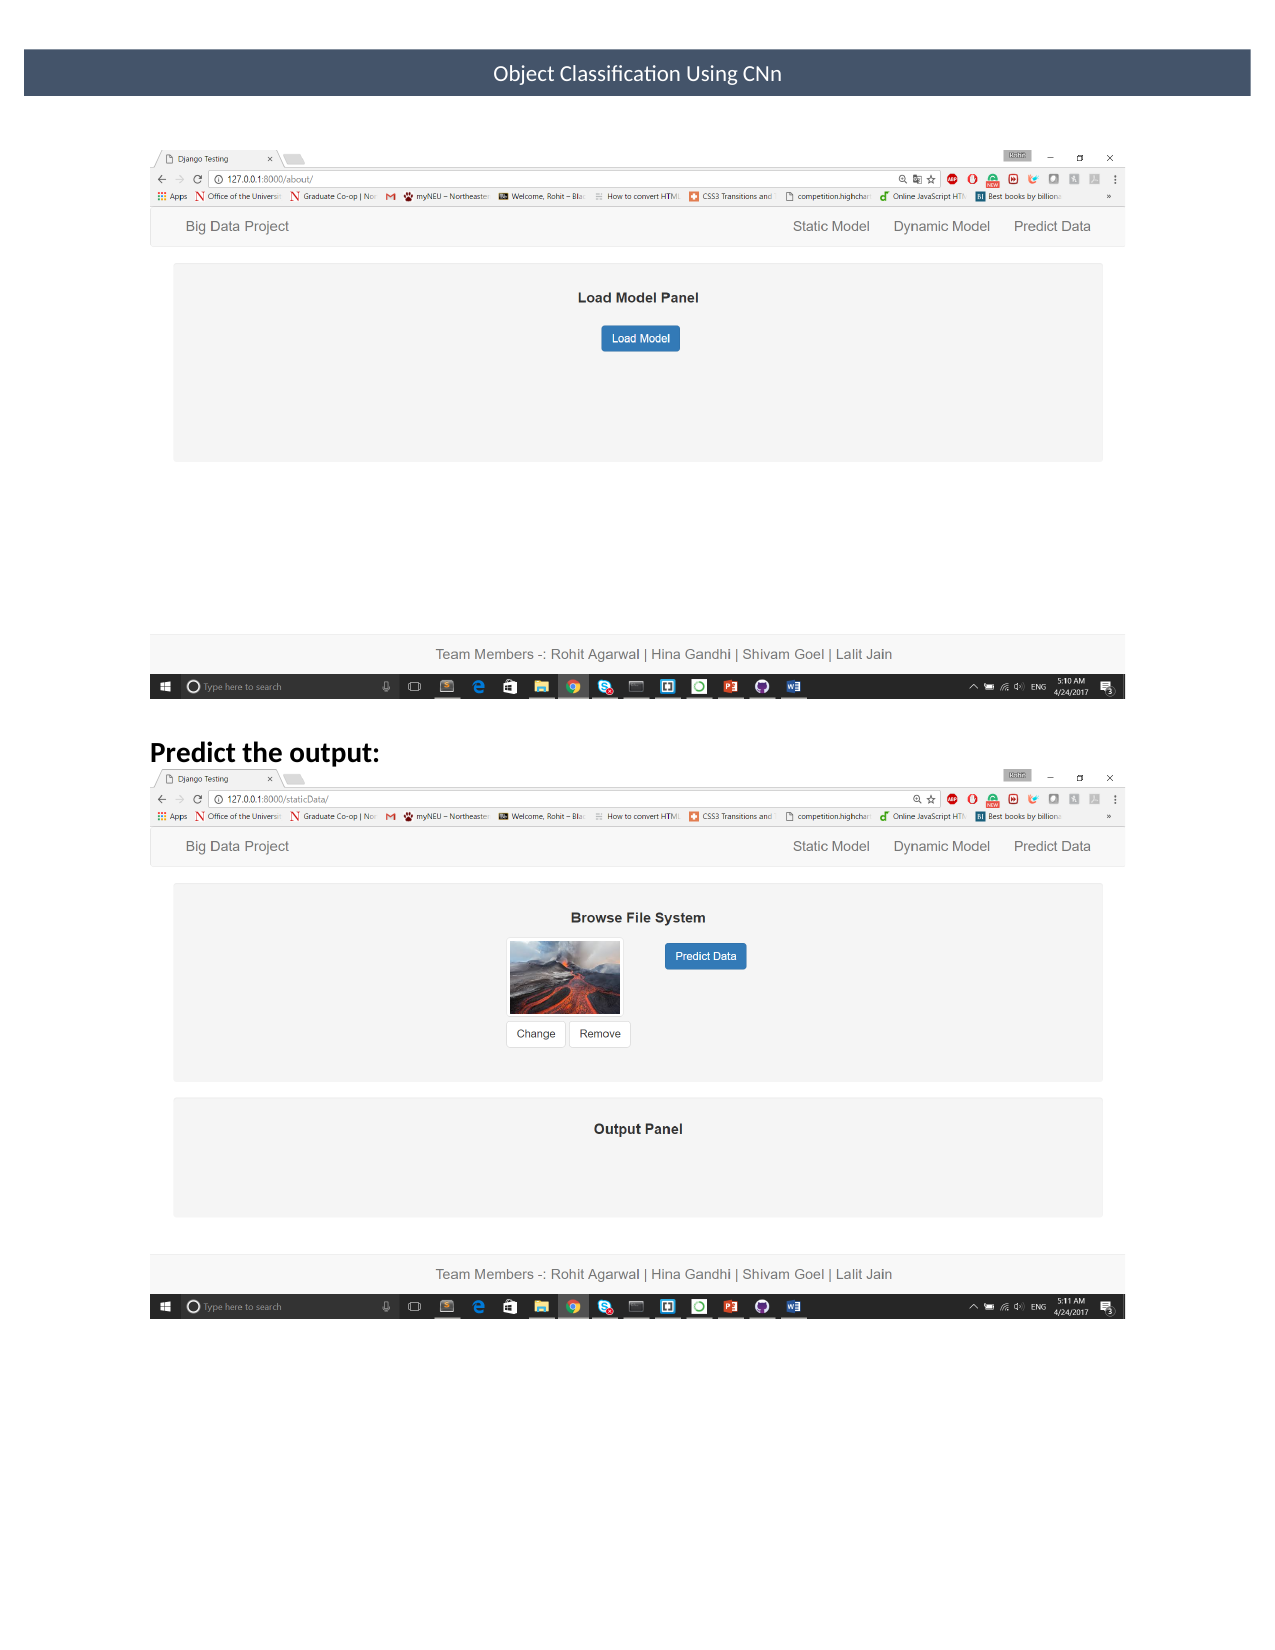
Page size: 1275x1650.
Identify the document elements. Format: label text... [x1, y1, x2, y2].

text Predict the output: [150, 734, 1125, 769]
picture [150, 150, 1125, 699]
picture [150, 769, 1125, 1319]
